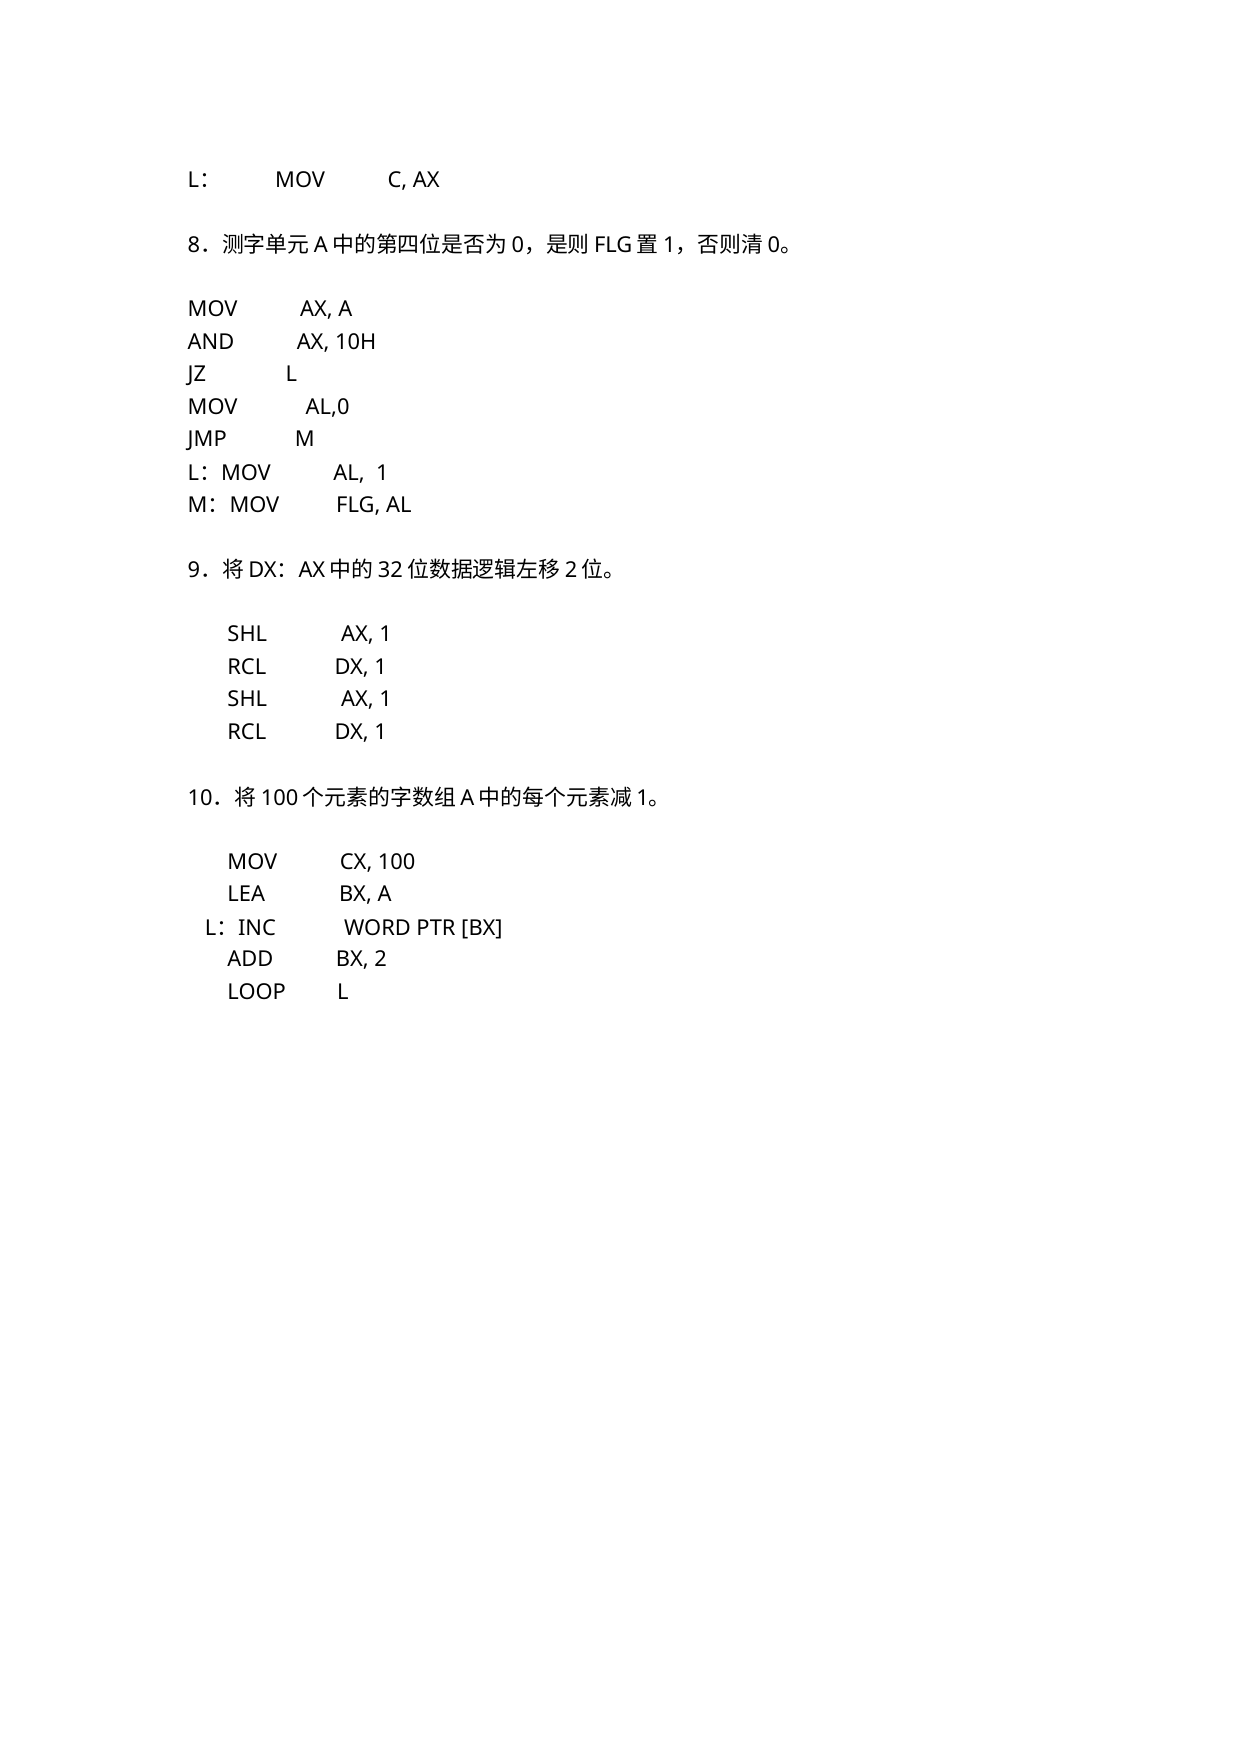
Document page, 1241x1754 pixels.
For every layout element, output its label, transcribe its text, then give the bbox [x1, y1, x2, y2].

text JMP M [187, 422, 1053, 454]
text RCL DX, 1 [187, 714, 1053, 747]
text JZ L [187, 357, 1053, 389]
text 8．测字单元A中的第四位是否为0，是则FLG置1，否则清0。 [187, 227, 1053, 259]
text MOV AL,0 [187, 389, 1053, 422]
text LEA BX, A [187, 877, 1053, 909]
text SHL AX, 1 [187, 682, 1053, 714]
text L： MOV C, AX [187, 162, 1053, 194]
text LOOP L [187, 974, 1053, 1007]
text RCL DX, 1 [187, 649, 1053, 682]
text 9．将DX：AX中的32位数据逻辑左移2位。 [187, 552, 1053, 584]
text L：INC WORD PTR [BX] [187, 909, 1053, 942]
text MOV CX, 100 [187, 844, 1053, 877]
text SHL AX, 1 [187, 617, 1053, 649]
text M：MOV FLG, AL [187, 487, 1053, 519]
text 10．将100个元素的字数组A中的每个元素减1。 [187, 779, 1053, 812]
text MOV AX, A [187, 292, 1053, 324]
text ADD BX, 2 [187, 942, 1053, 974]
text L：MOV AL, 1 [187, 454, 1053, 487]
text AND AX, 10H [187, 324, 1053, 357]
